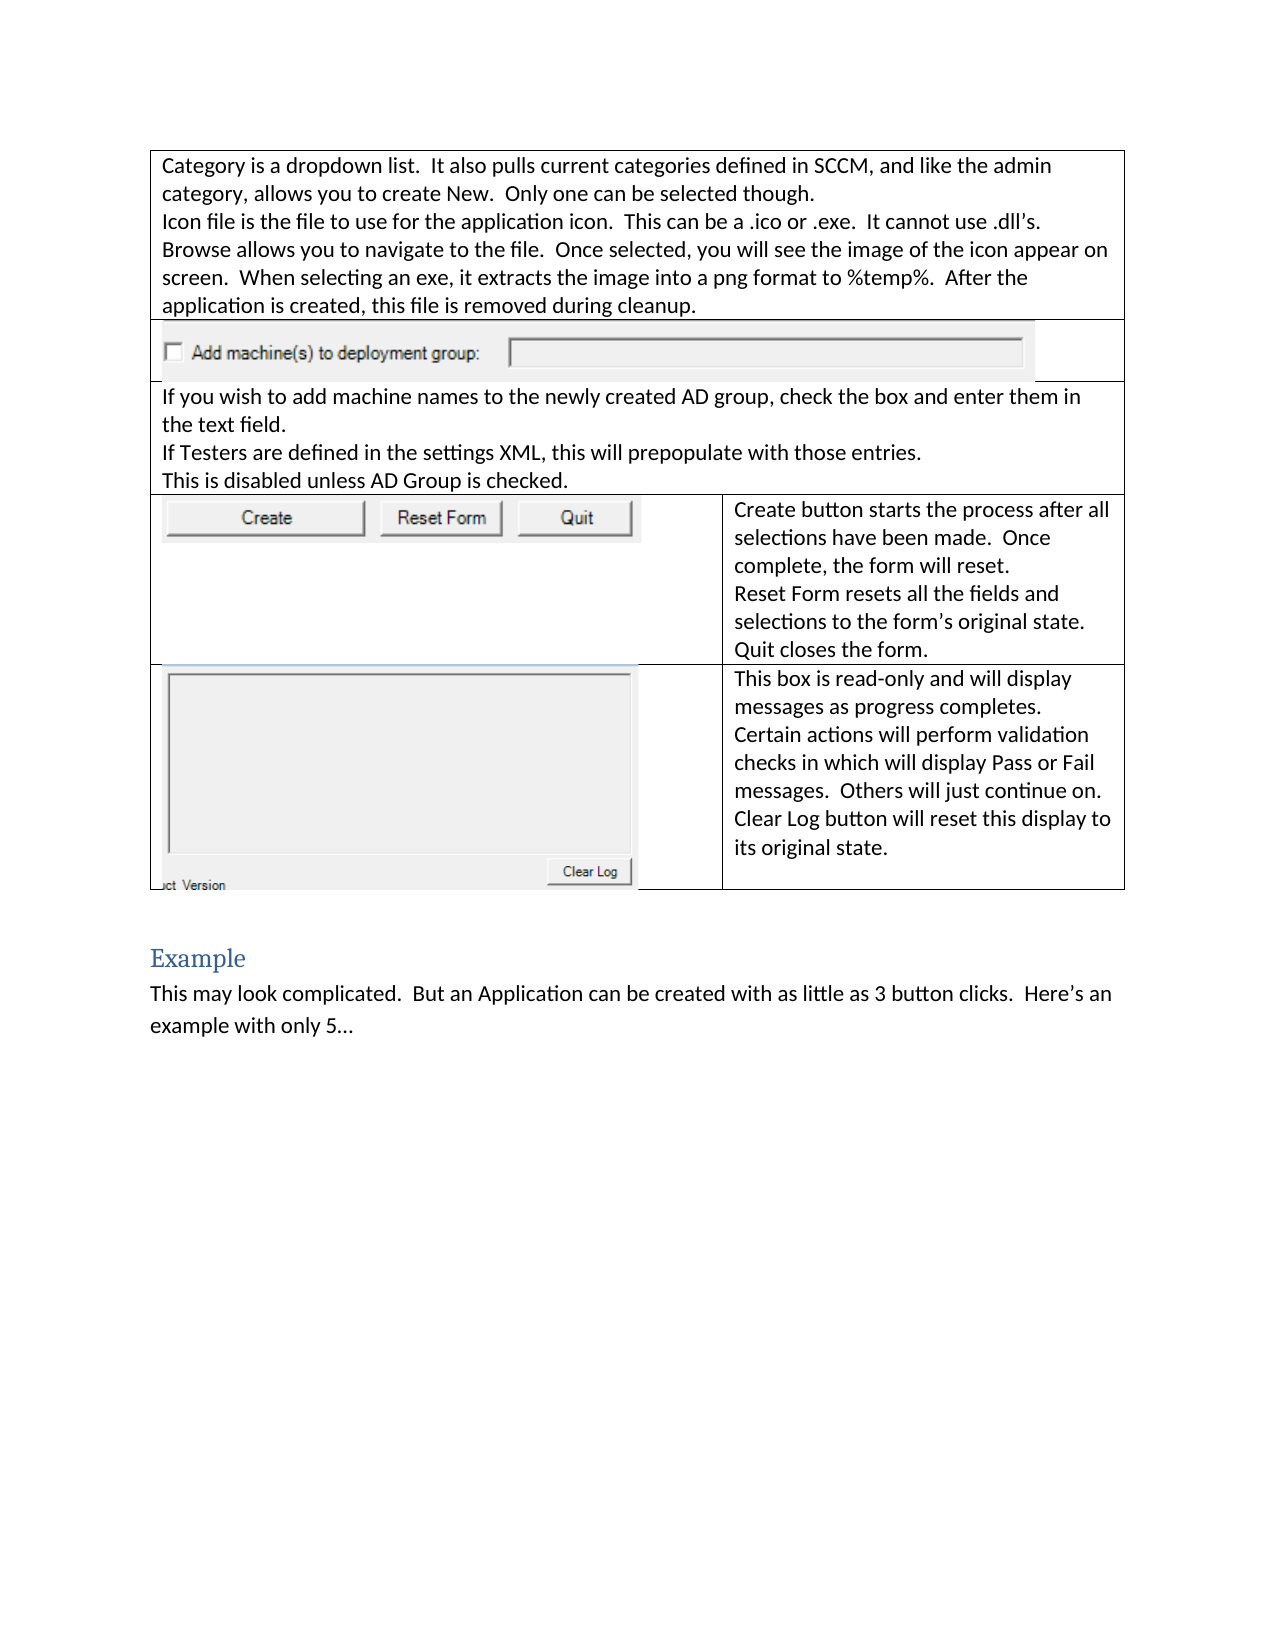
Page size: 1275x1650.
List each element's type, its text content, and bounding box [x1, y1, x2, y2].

picture [161, 495, 642, 543]
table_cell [151, 151, 1124, 319]
table_cell [151, 320, 161, 381]
table_cell This box is read-only and will display messages as progress completes. Certain actions will perform validation checks in which will display Pass or Fail messages. Others will just continue on. Clear Log button will reset this display to its original state. [723, 665, 1124, 889]
subtitle Example [150, 943, 1125, 974]
table_cell Create button starts the process after all selections have been made. Once complete, the form will reset. Reset Form resets all the fields and selections to the form’s original state. Quit closes the form. [723, 495, 1124, 663]
text This may look complicated. But an Application can be created with as little as 3 button clicks. Here’s an example with only 5… [150, 979, 1125, 1039]
table_cell If you wish to add machine names to the newly created AD group, check the box and enter them in the text field. If Testers are defined in the settings XML, this will prepopulate with those entries. This is disabled unless AD Group is checked. [151, 382, 1124, 494]
table_cell [1036, 320, 1124, 381]
table_cell [151, 665, 161, 889]
table_cell [639, 665, 722, 889]
picture [161, 320, 1036, 382]
picture [161, 664, 639, 890]
table_cell [151, 495, 722, 663]
